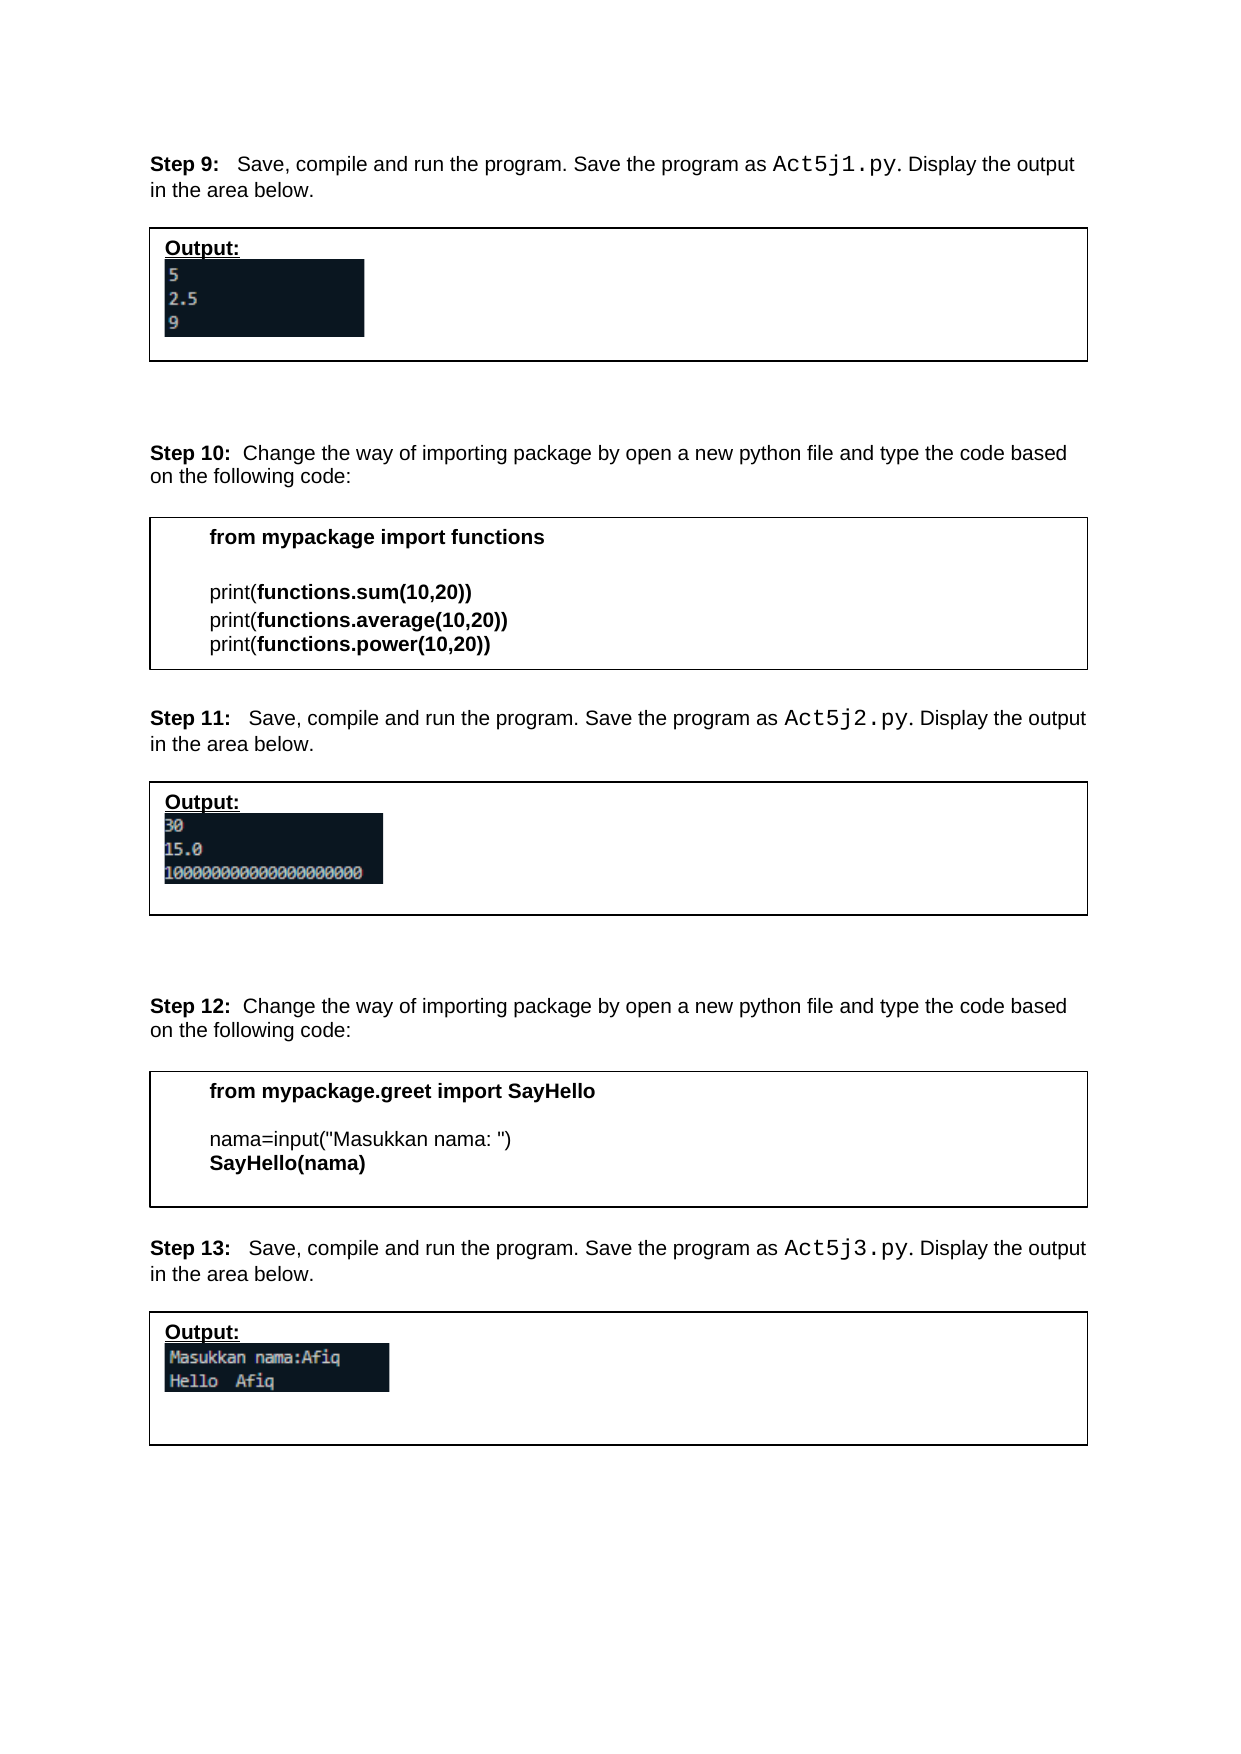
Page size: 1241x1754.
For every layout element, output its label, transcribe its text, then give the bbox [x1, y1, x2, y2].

text Step 11: Save, compile and run the program. Save the program as Act5j2.py. Display the output in the area below. [150, 704, 1090, 756]
text Step 9: Save, compile and run the program. Save the program as Act5j1.py. Display the output in the area below. [150, 150, 1090, 202]
text Step 10: Change the way of importing package by open a new python file and type the code based on the following code: [150, 440, 1090, 488]
text Step 12: Change the way of importing package by open a new python file and type the code based on the following code: [150, 994, 1090, 1042]
picture [164, 1343, 390, 1392]
picture [164, 259, 365, 337]
text Step 13: Save, compile and run the program. Save the program as Act5j3.py. Display the output in the area below. [150, 1234, 1090, 1286]
picture [164, 813, 384, 884]
